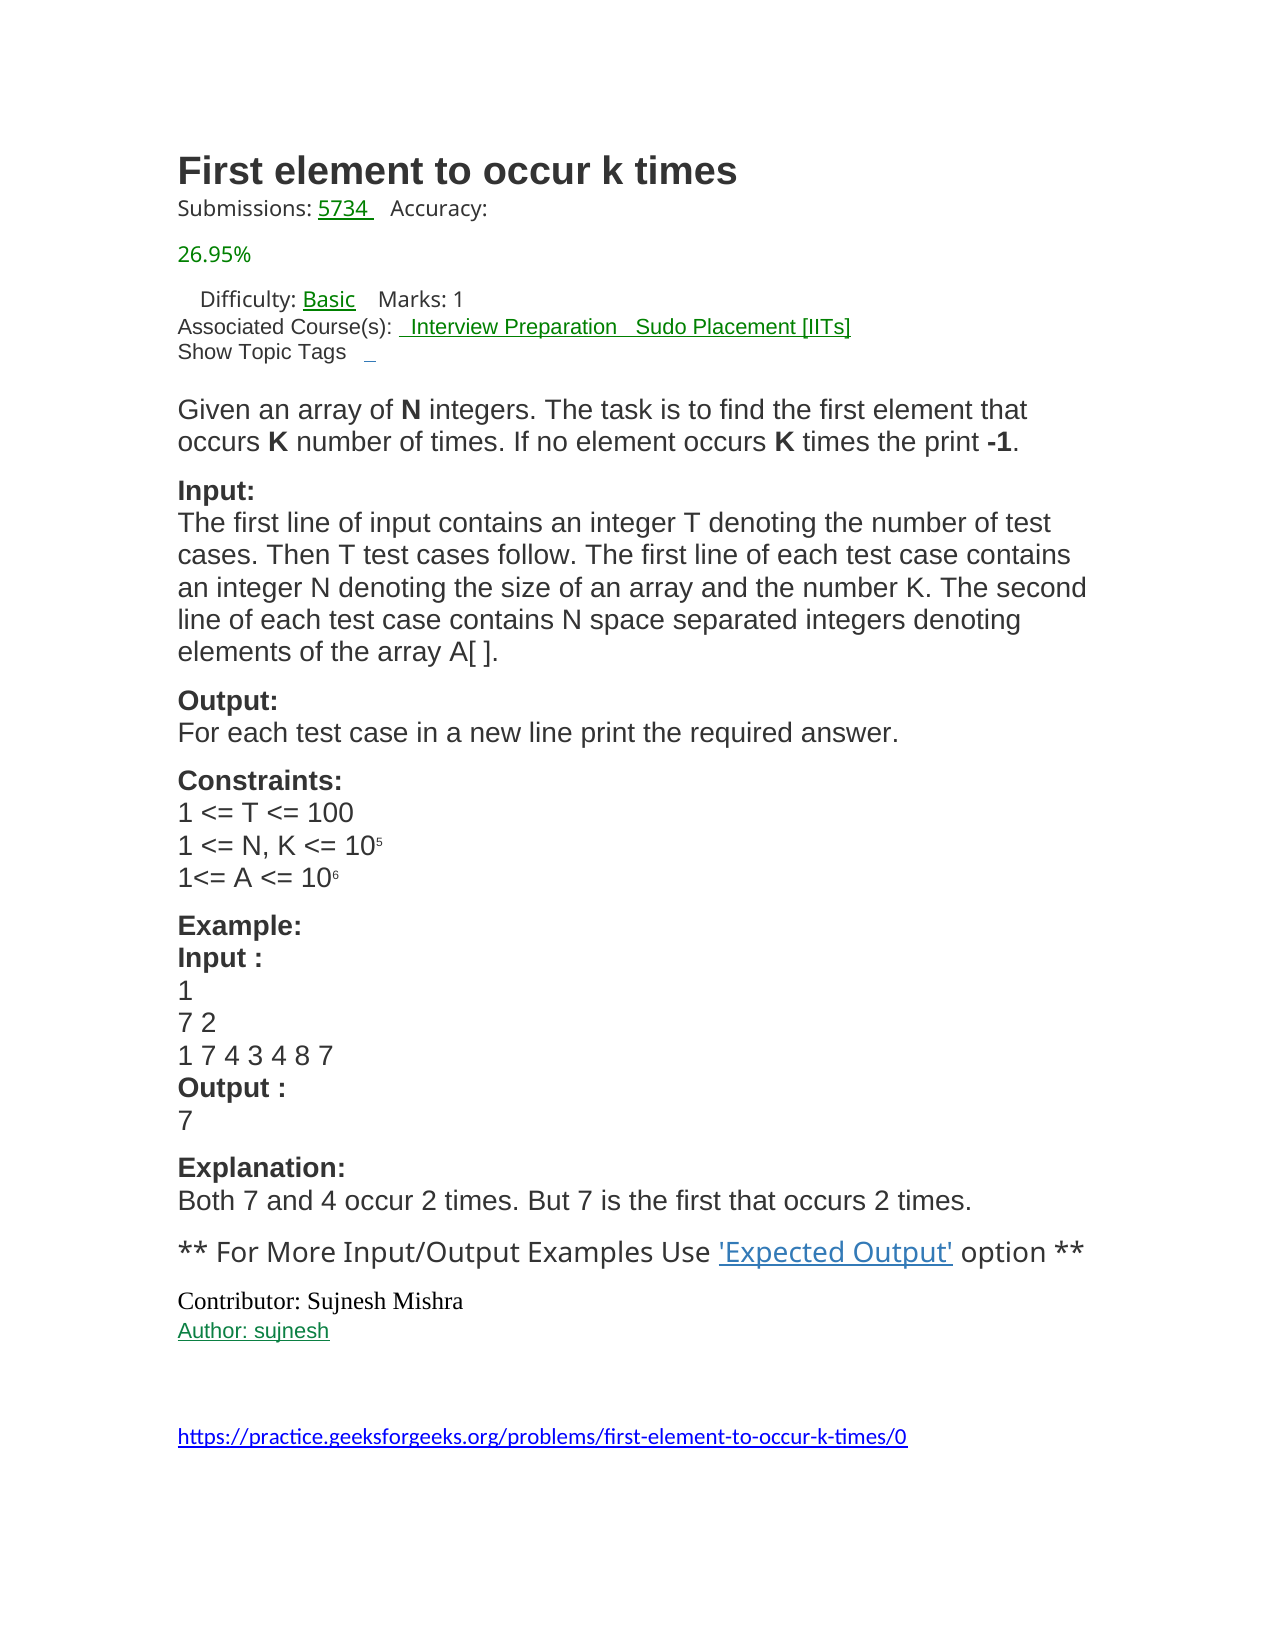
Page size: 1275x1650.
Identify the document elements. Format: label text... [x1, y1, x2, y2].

text ** For More Input/Output Examples Use 'Expected Output' option ** [177, 1232, 1098, 1270]
text Show Topic Tags [177, 339, 1098, 364]
text Constraints: 1 <= T <= 100 1 <= N, K <= 105 1<= A <= 106 [177, 764, 1098, 893]
text Given an array of N integers. The task is to find the first element that occurs K number of times. If no element occurs K times the print -1. [177, 393, 1098, 458]
text Submissions: 5734 Accuracy: [177, 193, 1098, 223]
text 26.95% [177, 239, 1098, 268]
text https://practice.geeksforgeeks.org/problems/first-element-to-occur-k-times/0 [177, 1422, 1098, 1450]
text Contributor: Sujnesh Mishra Author: sujnesh [177, 1286, 1098, 1343]
text Associated Course(s): Interview Preparation Sudo Placement [IITs] [177, 314, 1098, 339]
text Difficulty: Basic Marks: 1 [177, 284, 1098, 314]
text Output: For each test case in a new line print the required answer. [177, 683, 1098, 748]
text Example: Input : 1 7 2 1 7 4 3 4 8 7 Output : 7 [177, 909, 1098, 1136]
text Input: The first line of input contains an integer T denoting the number of test cases. Then T test cases follow. The first line of each test case contains an integer N denoting the size of an array and the number K. The second line of each test case contains N space separated integers denoting elements of the array A[ ]. [177, 473, 1098, 668]
text Explanation: Both 7 and 4 occur 2 times. But 7 is the first that occurs 2 times. [177, 1151, 1098, 1216]
text First element to occur k times [177, 148, 1098, 193]
